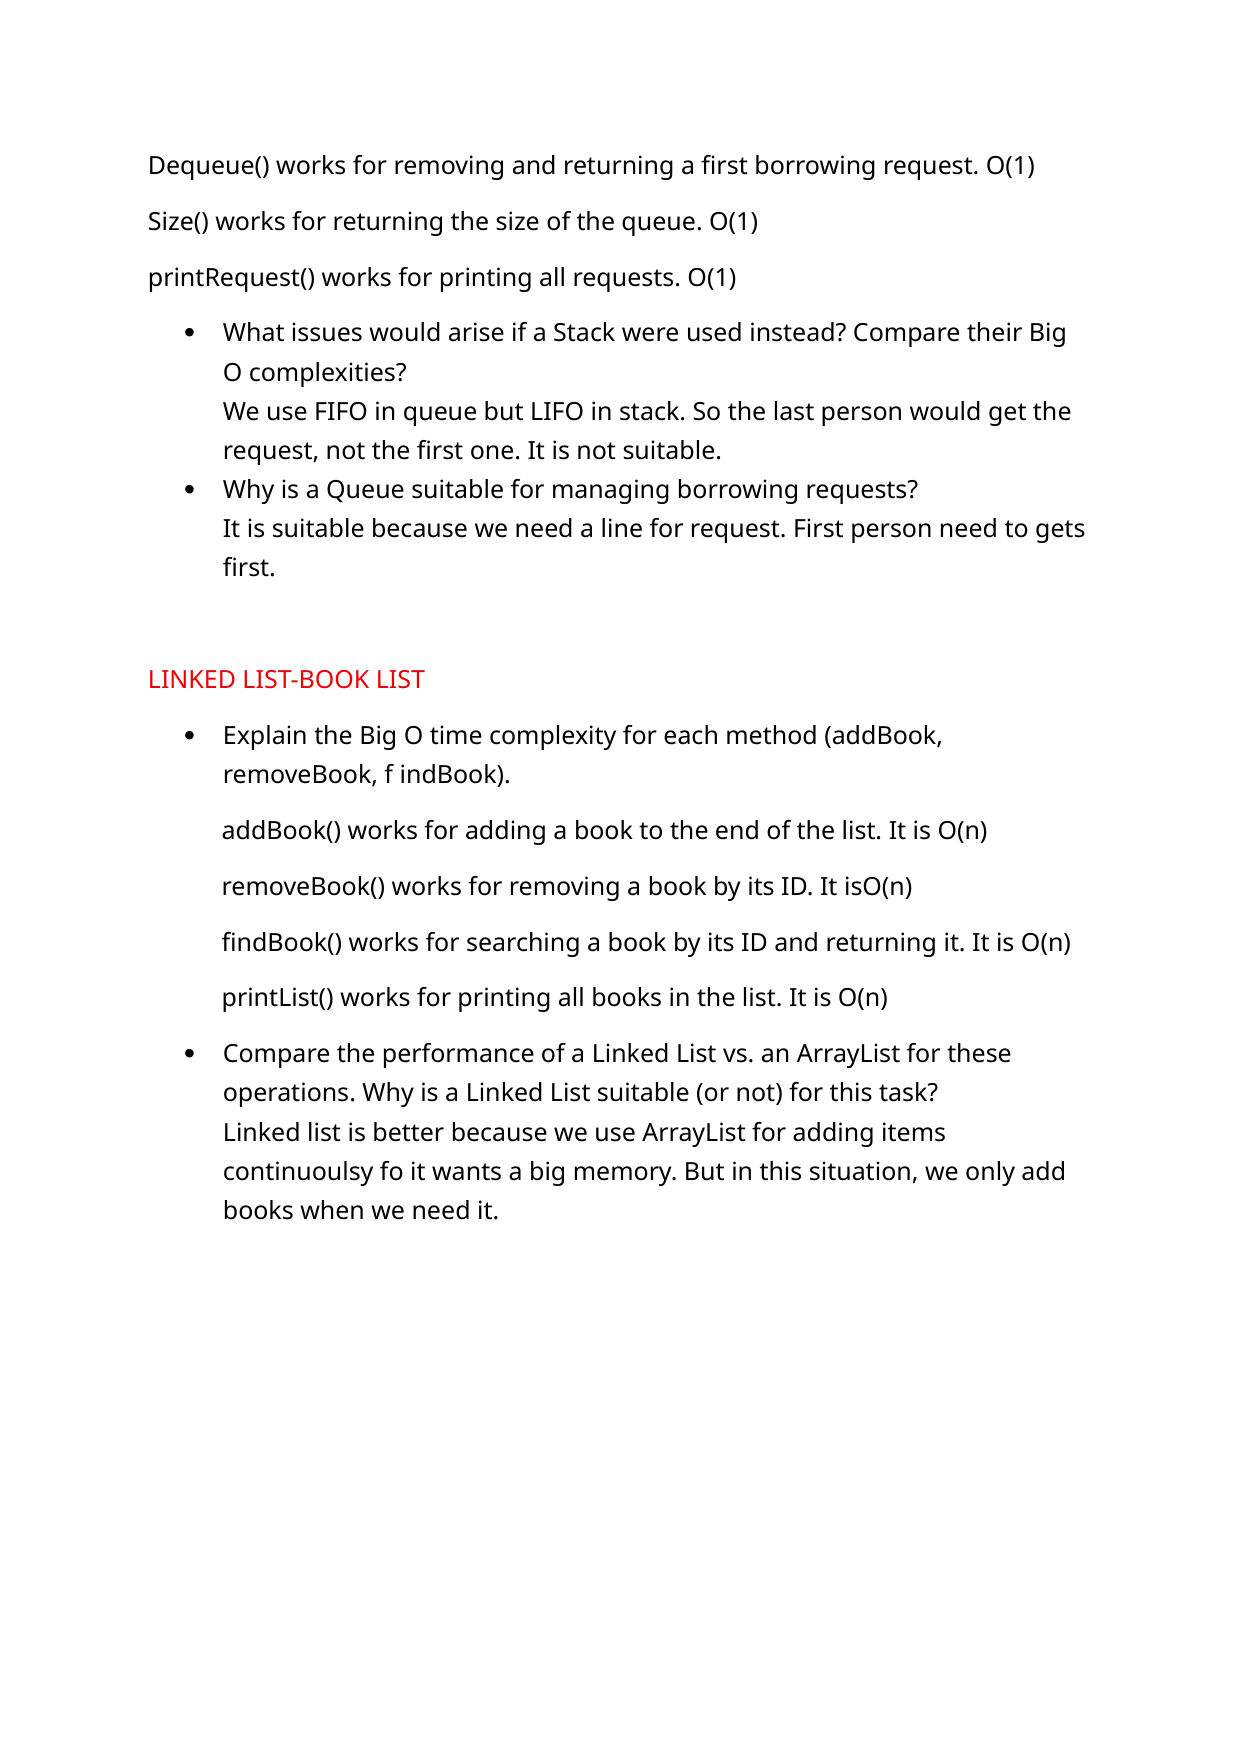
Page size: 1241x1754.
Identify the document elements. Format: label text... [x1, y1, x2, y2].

text Size() works for returning the size of the queue. O(1) [148, 203, 1093, 237]
text removeBook() works for removing a book by its ID. It isO(n) [221, 868, 1093, 902]
list Linked list is better because we use ArrayList for adding items continuoulsy fo it wants a big memory. But in this situation, we only add books when we need it. [223, 1114, 1093, 1227]
text printList() works for printing all books in the list. It is O(n) [148, 980, 1093, 1014]
list Explain the Big O time complexity for each method (addBook, removeBook, f indBook). [185, 718, 1093, 791]
text LINKED LIST-BOOK LIST [148, 662, 1093, 696]
list Why is a Queue suitable for managing borrowing requests? [185, 472, 1093, 506]
list What issues would arise if a Stack were used instead? Compare their Big O complexities? [185, 315, 1093, 388]
list We use FIFO in queue but LIFO in stack. So the last person would get the request, not the first one. It is not suitable. [223, 393, 1093, 467]
text printRequest() works for printing all requests. O(1) [148, 259, 1093, 293]
text addBook() works for adding a book to the end of the list. It is O(n) [148, 813, 1093, 847]
text findBook() works for searching a book by its ID and returning it. It is O(n) [148, 924, 1093, 958]
list Compare the performance of a Linked List vs. an ArrayList for these operations. Why is a Linked List suitable (or not) for this task? [185, 1036, 1093, 1109]
text Dequeue() works for removing and returning a first borrowing request. O(1) [148, 148, 1093, 182]
list It is suitable because we need a line for request. First person need to gets first. [223, 511, 1093, 584]
